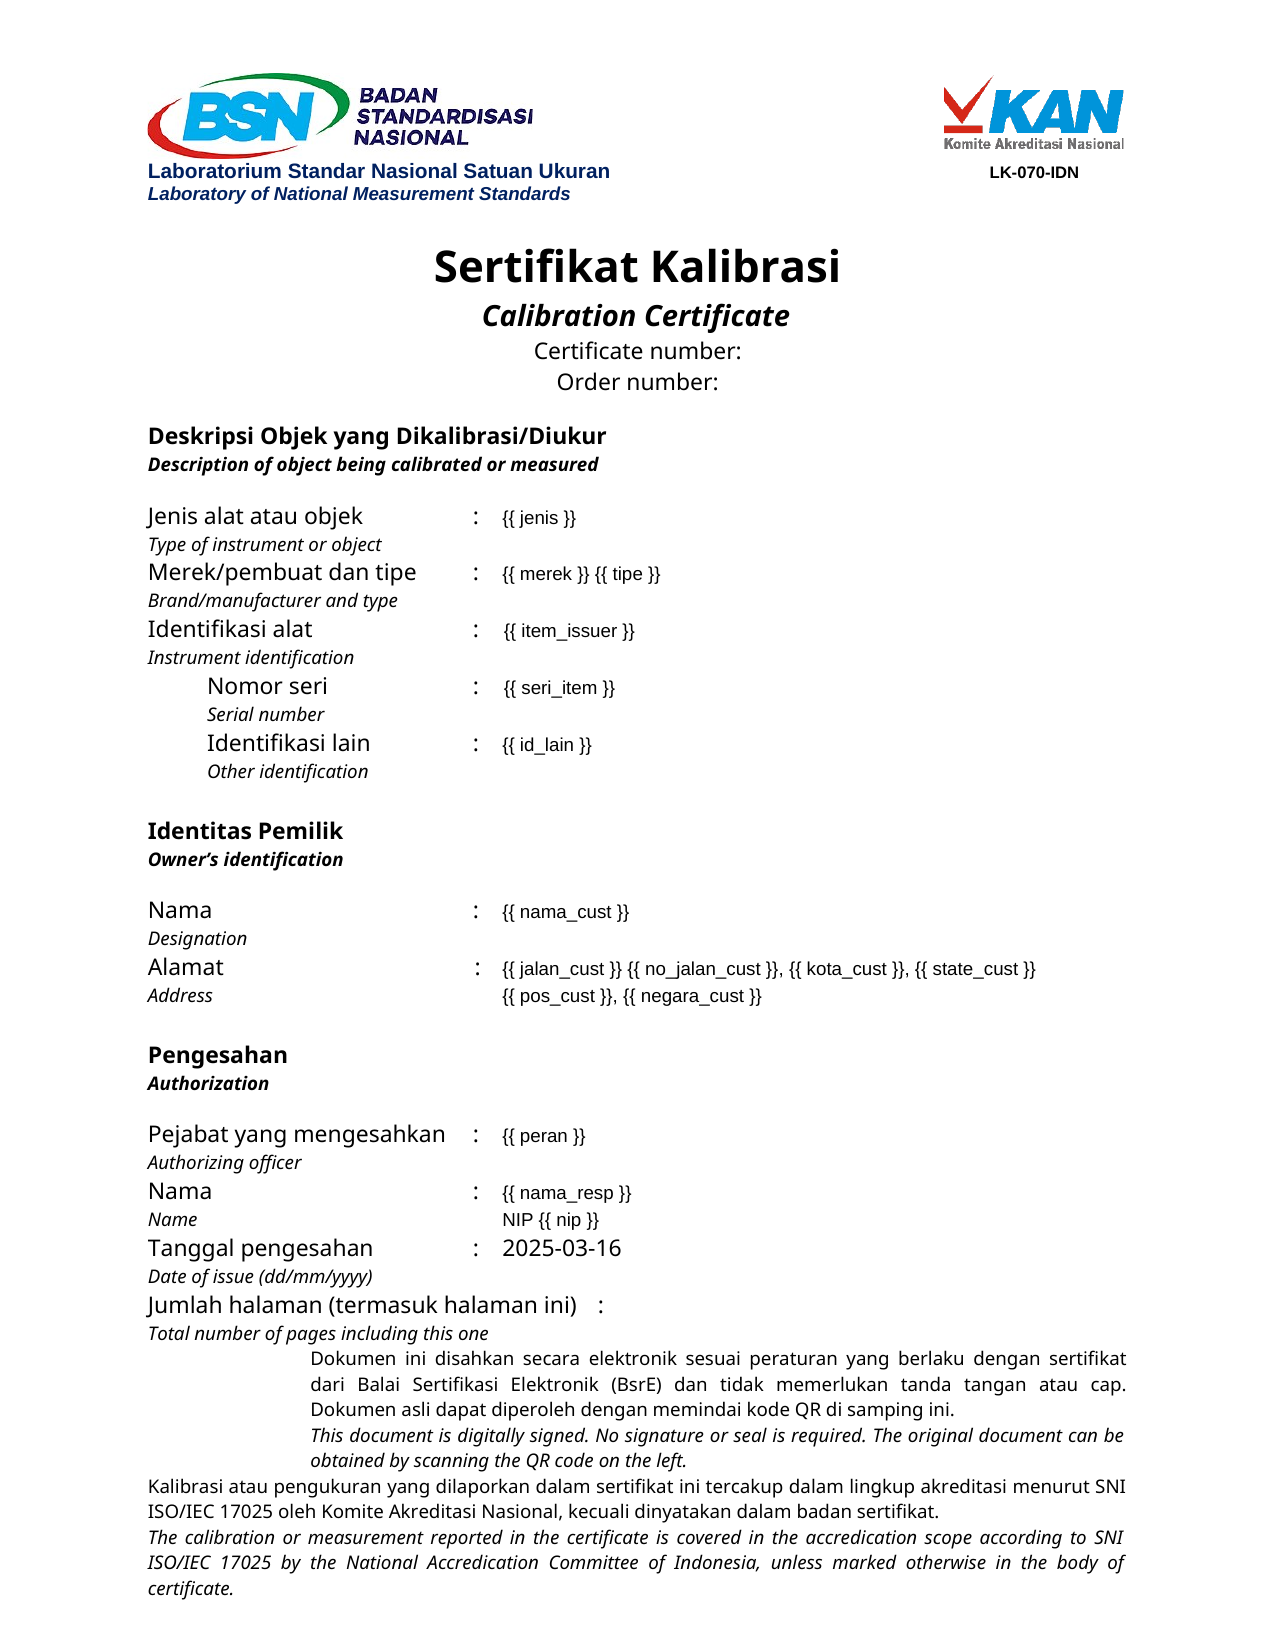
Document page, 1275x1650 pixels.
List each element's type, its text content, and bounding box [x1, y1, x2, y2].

text Other identification [207, 758, 1127, 783]
text Brand/manufacturer and type [148, 588, 1127, 613]
text Address {{ pos_cust }}, {{ negara_cust }} [148, 982, 1127, 1008]
text Owner’s identification [148, 846, 1127, 871]
text Name NIP {{ nip }} [148, 1206, 1127, 1232]
text Identifikasi alat : {{ item_issuer }} [148, 613, 1127, 644]
text This document is digitally signed. No signature or seal is required. The original document can be obtained by scanning the QR code on the left. [310, 1422, 1127, 1473]
text Type of instrument or object [148, 531, 1127, 556]
text Jumlah halaman (termasuk halaman ini) : [148, 1289, 1127, 1320]
text Nama : {{ nama_cust }} [148, 894, 1127, 925]
text Certificate number: [148, 335, 1127, 366]
picture [942, 75, 1124, 152]
text Laboratorium Standar Nasional Satuan Ukuran LK-070-IDN [148, 159, 1127, 183]
text Authorization [148, 1070, 1127, 1096]
text Tanggal pengesahan : 2025-03-16 [148, 1232, 1127, 1263]
text Serial number [207, 701, 1127, 727]
text Designation [148, 925, 1127, 951]
text Sertifikat Kalibrasi [148, 236, 1127, 295]
text Date of issue (dd/mm/yyyy) [148, 1263, 1127, 1289]
text Deskripsi Objek yang Dikalibrasi/Diukur [148, 420, 1127, 451]
text Identifikasi lain : {{ id_lain }} [207, 727, 1127, 758]
text Jenis alat atau objek : {{ jenis }} [148, 499, 1127, 531]
text The calibration or measurement reported in the certificate is covered in the accredication scope according to SNI ISO/IEC 17025 by the National Accredication Committee of Indonesia, unless marked otherwise in the body of certificate. [148, 1524, 1127, 1601]
text Nama : {{ nama_resp }} [148, 1175, 1127, 1206]
text Identitas Pemilik [148, 815, 1127, 846]
text Authorizing officer [148, 1150, 1127, 1175]
text Order number: [148, 366, 1127, 397]
text Merek/pembuat dan tipe : {{ merek }} {{ tipe }} [148, 556, 1127, 588]
text Calibration Certificate [148, 295, 1127, 335]
text Instrument identification [148, 644, 1127, 670]
text Kalibrasi atau pengukuran yang dilaporkan dalam sertifikat ini tercakup dalam lingkup akreditasi menurut SNI ISO/IEC 17025 oleh Komite Akreditasi Nasional, kecuali dinyatakan dalam badan sertifikat. [148, 1473, 1127, 1524]
text Total number of pages including this one [148, 1320, 1127, 1346]
text Dokumen ini disahkan secara elektronik sesuai peraturan yang berlaku dengan sertifikat dari Balai Sertifikasi Elektronik (BsrE) dan tidak memerlukan tanda tangan atau cap. Dokumen asli dapat diperoleh dengan memindai kode QR di samping ini. [310, 1346, 1127, 1422]
text Laboratory of National Measurement Standards [148, 183, 1127, 204]
text Pengesahan [148, 1039, 1127, 1070]
text Nomor seri : {{ seri_item }} [207, 670, 1127, 701]
picture [147, 73, 533, 159]
picture [1052, 107, 1058, 118]
text Description of object being calibrated or measured [148, 451, 1127, 477]
text Alamat : {{ jalan_cust }} {{ no_jalan_cust }}, {{ kota_cust }}, {{ state_cust }} [148, 951, 1127, 982]
text Pejabat yang mengesahkan : {{ peran }} [148, 1118, 1127, 1150]
